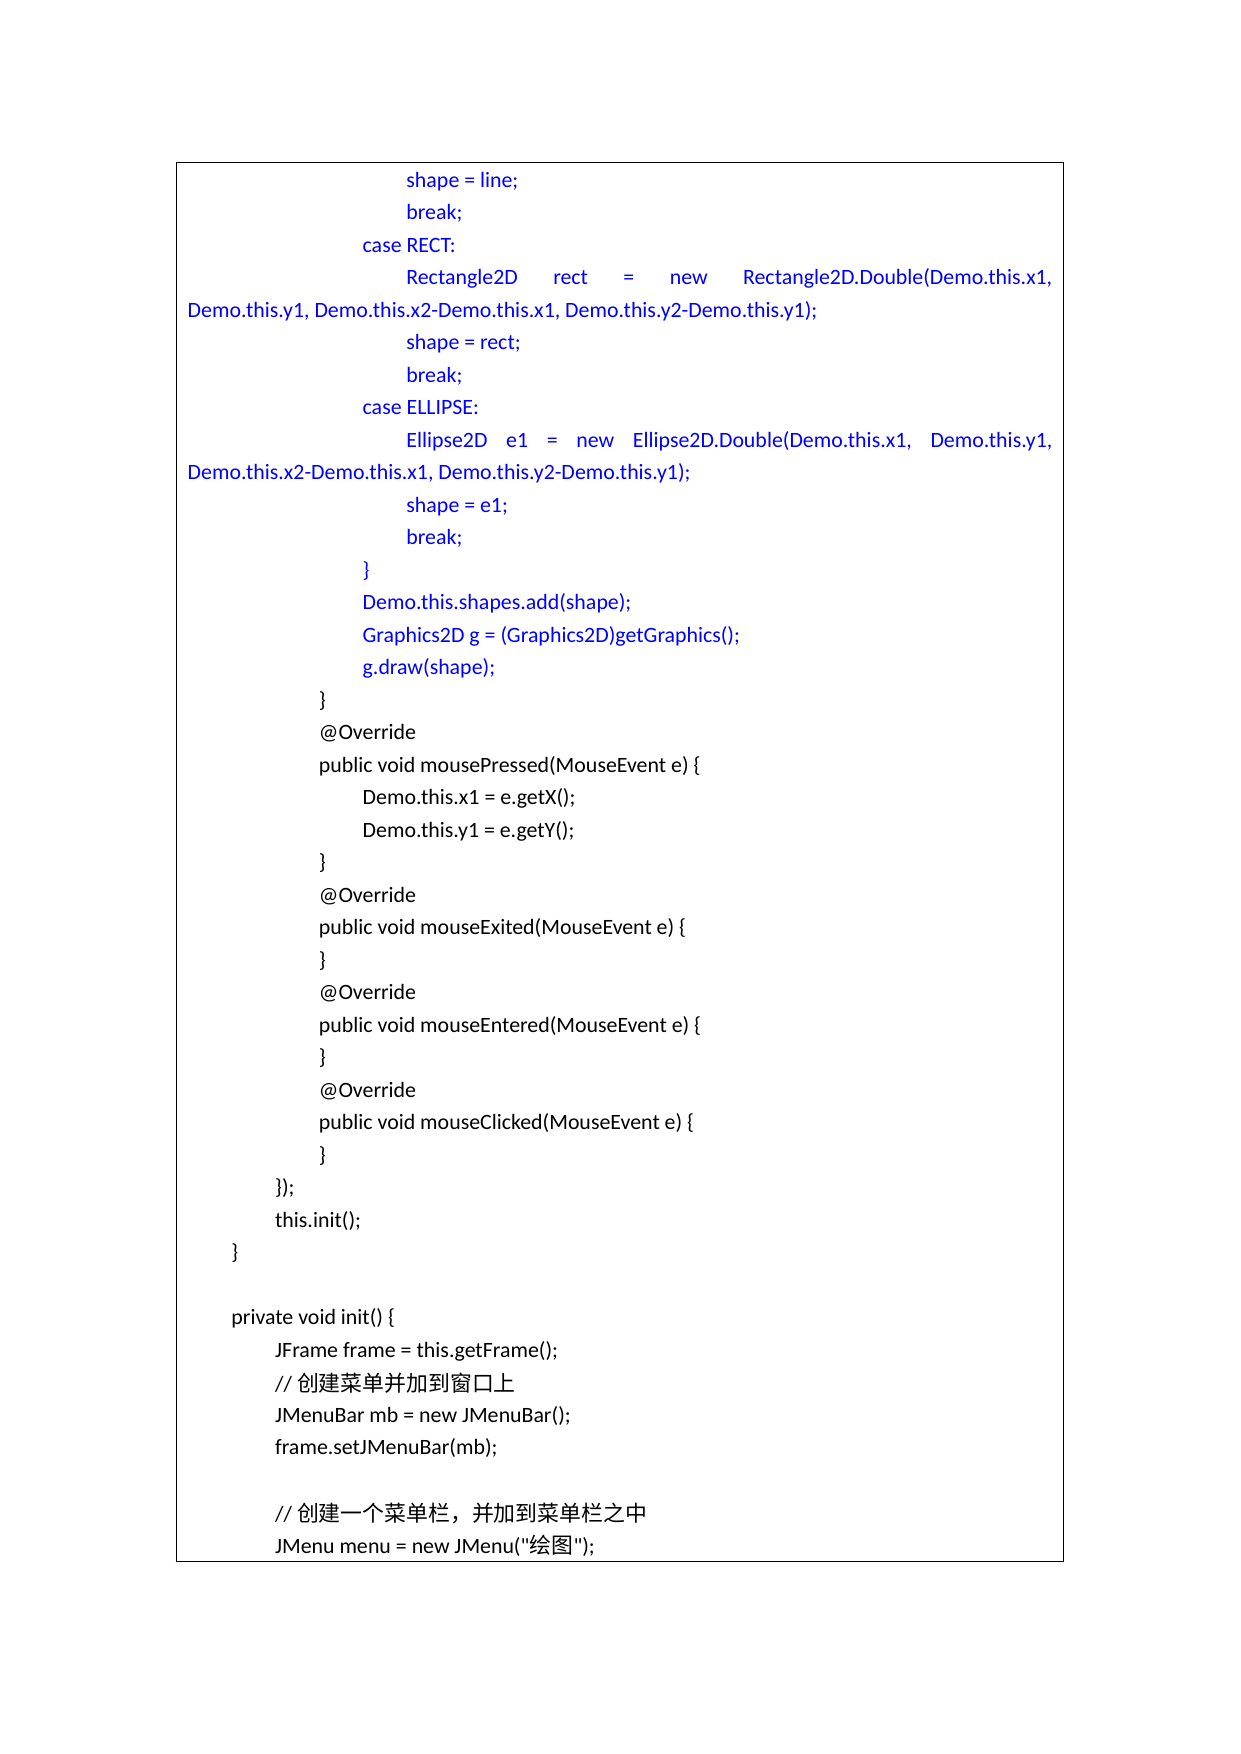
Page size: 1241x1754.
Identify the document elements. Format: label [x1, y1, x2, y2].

table_header [177, 163, 1063, 1561]
